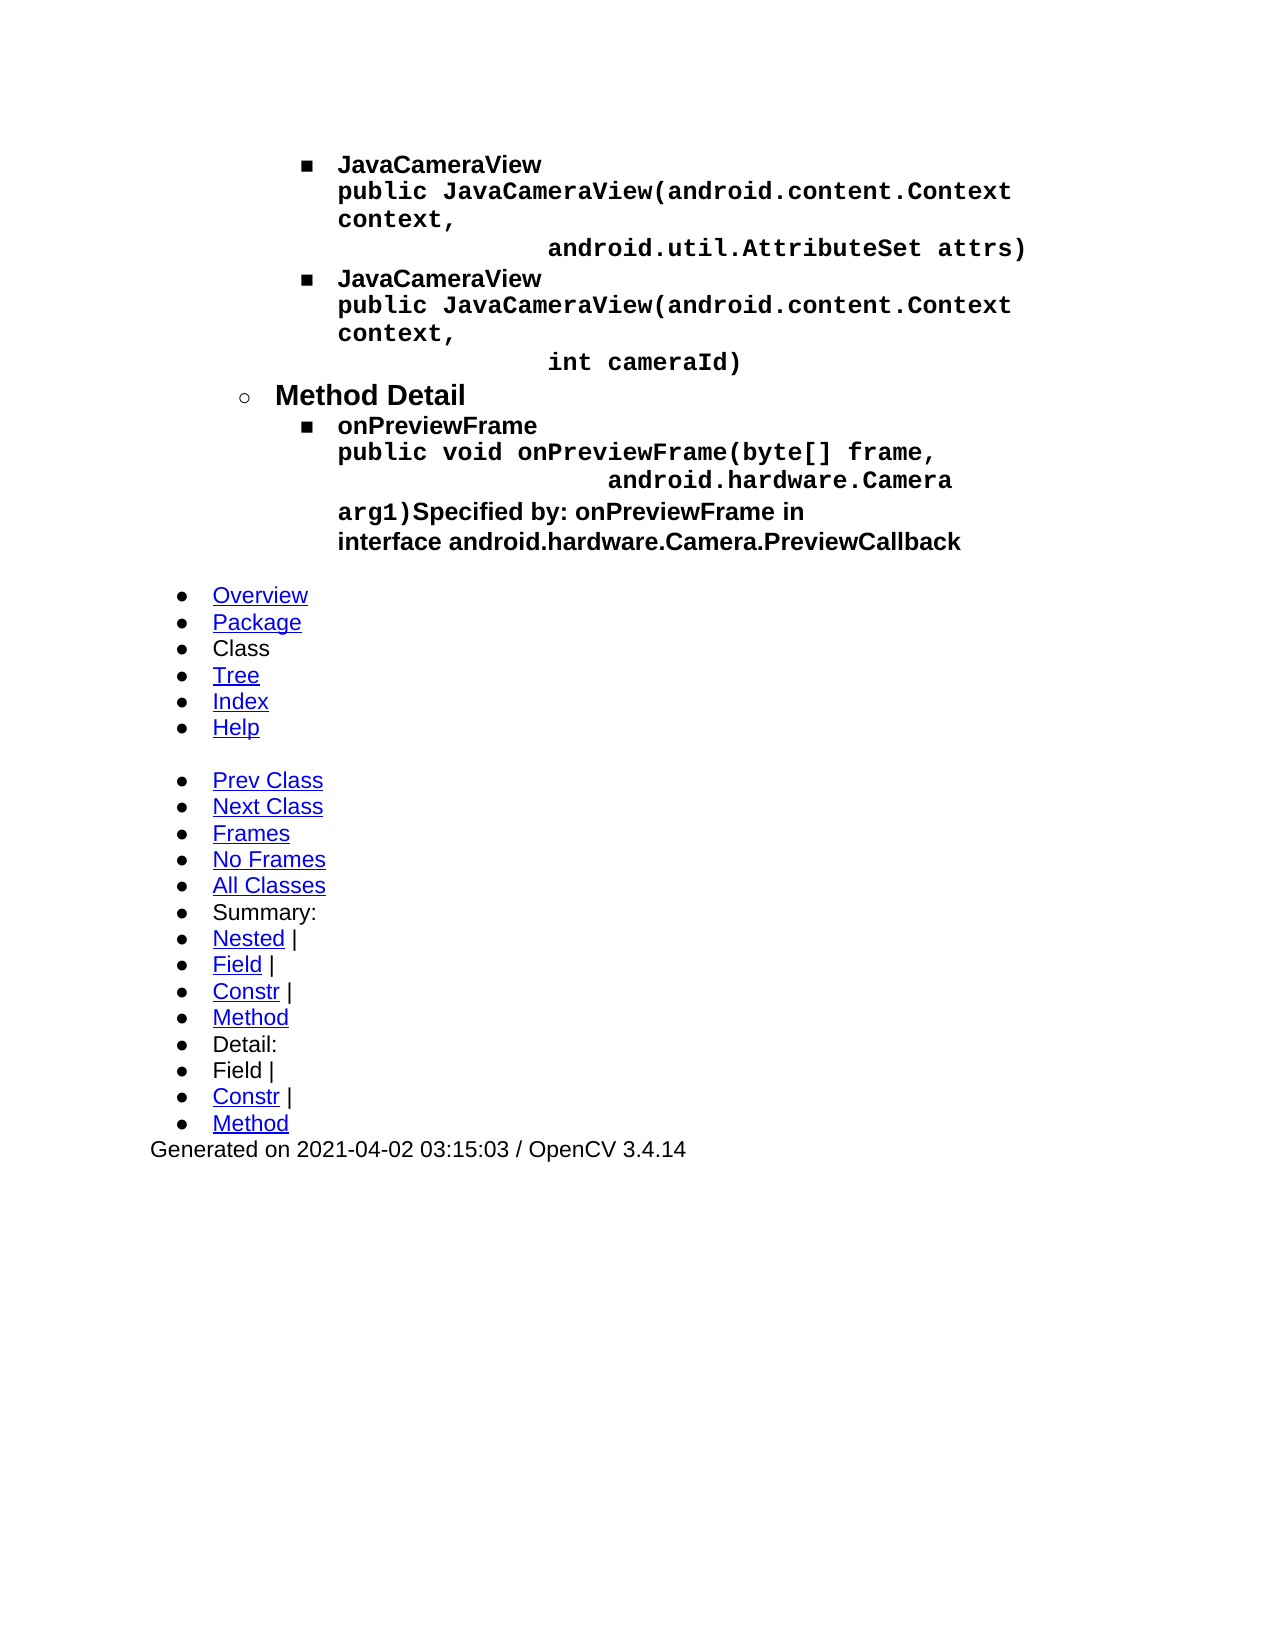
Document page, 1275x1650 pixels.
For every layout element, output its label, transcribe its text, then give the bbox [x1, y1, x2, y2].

list Detail: [175, 1031, 1125, 1057]
list All Classes [175, 872, 1125, 899]
subtitle Method Detail [237, 377, 1125, 411]
text Generated on 2021-04-02 03:15:03 / OpenCV 3.4.14 [150, 1136, 1125, 1162]
subtitle onPreviewFrame public void onPreviewFrame(byte[] frame, android.hardware.Camera arg1)Specified by: onPreviewFrame in interface android.hardware.Camera.PreviewCallback [300, 411, 1125, 556]
subtitle JavaCameraView public JavaCameraView(android.content.Context context, android.util.AttributeSet attrs) [300, 150, 1125, 264]
list Summary: [175, 899, 1125, 925]
list Field | [175, 1057, 1125, 1083]
list Next Class [175, 793, 1125, 820]
list Field | [175, 951, 1125, 978]
list Help [175, 714, 1125, 741]
list Index [175, 688, 1125, 714]
list Constr | [175, 978, 1125, 1004]
subtitle JavaCameraView public JavaCameraView(android.content.Context context, int cameraId) [300, 264, 1125, 377]
list Constr | [175, 1083, 1125, 1109]
list No Frames [175, 846, 1125, 872]
list Nested | [175, 925, 1125, 951]
list Overview [175, 582, 1125, 609]
list Prev Class [175, 767, 1125, 793]
list Method [175, 1109, 1125, 1136]
list Package [175, 609, 1125, 635]
list Frames [175, 820, 1125, 846]
list Class [175, 635, 1125, 662]
list Method [175, 1004, 1125, 1031]
list Tree [175, 662, 1125, 688]
